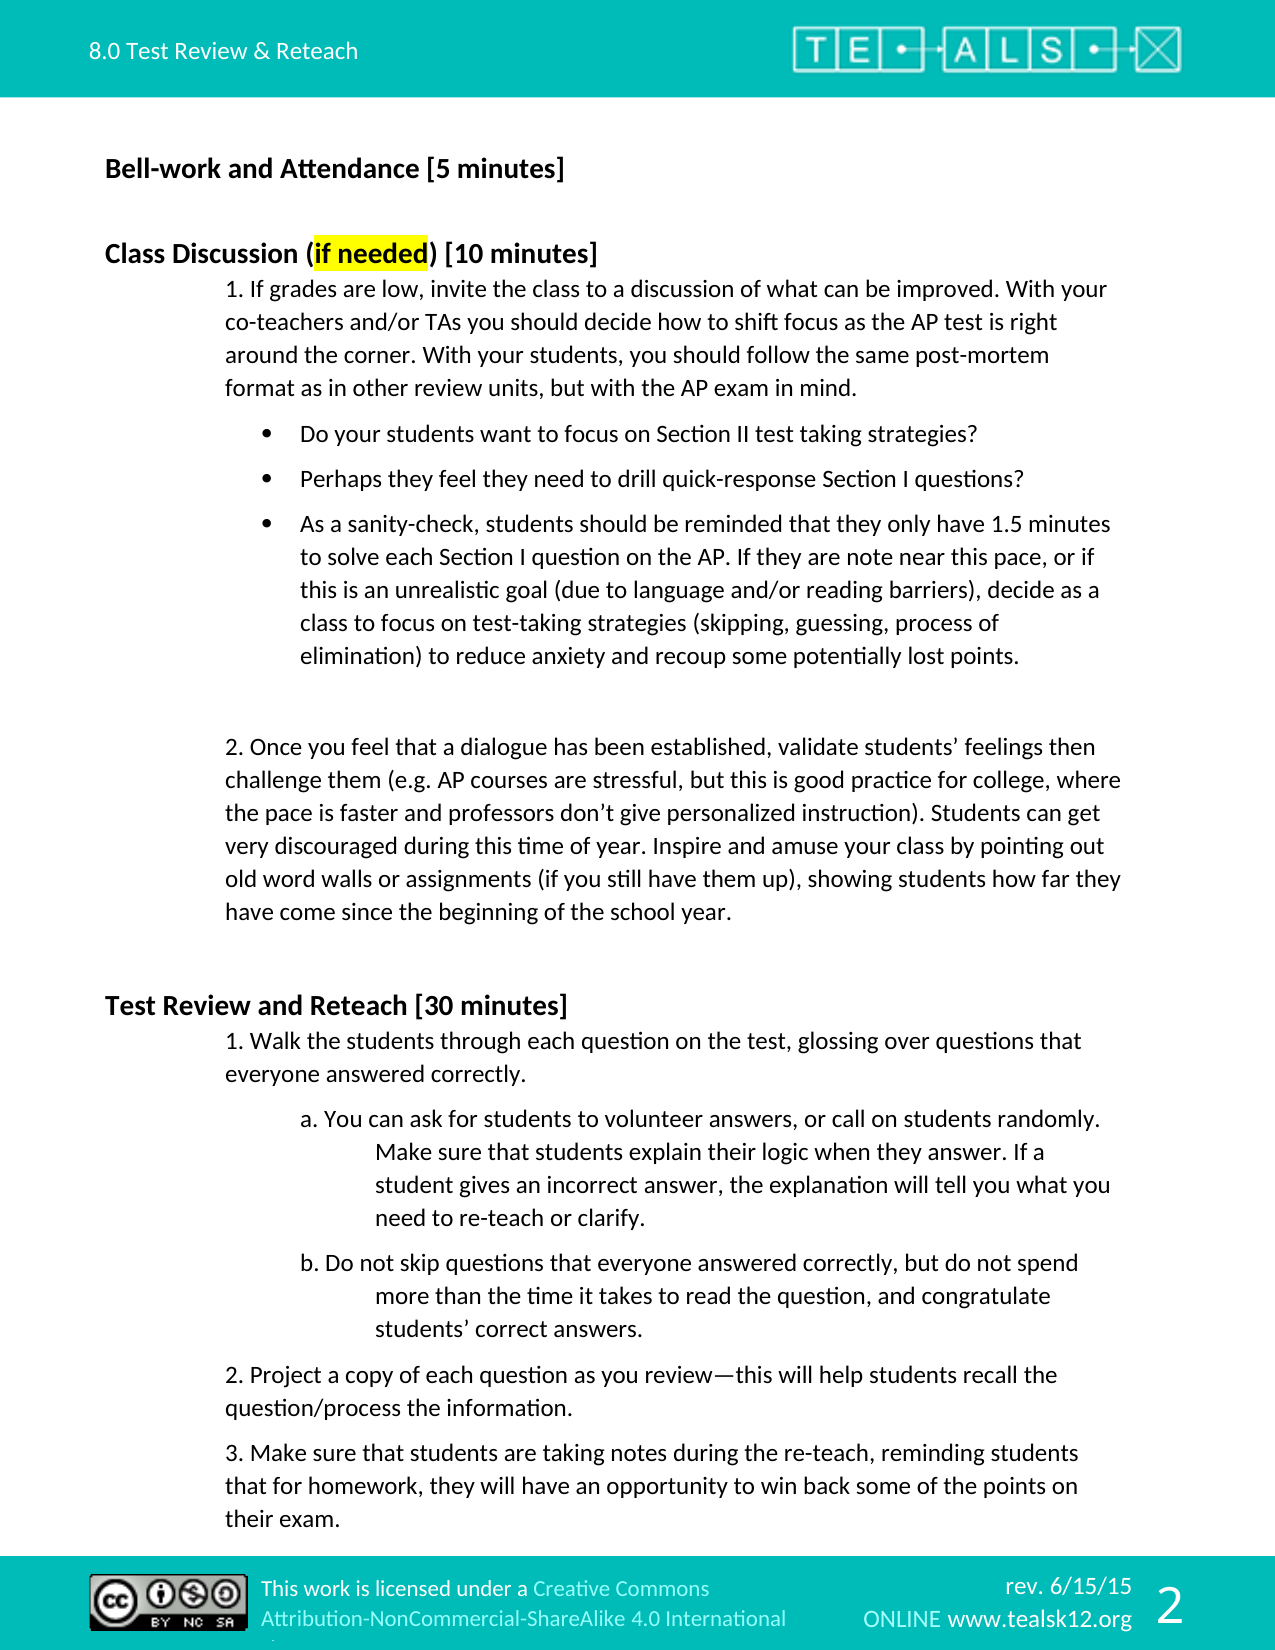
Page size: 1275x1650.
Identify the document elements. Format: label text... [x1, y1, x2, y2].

text 2. Once you feel that a dialogue has been established, validate students’ feelings then challenge them (e.g. AP courses are stressful, but this is good practice for college, where the pace is faster and professors don’t give personalized instruction). Students can get very discouraged during this time of year. Inspire and amuse your class by pointing out old word walls or assignments (if you still have them up), showing students how far they have come since the beginning of the school year. [225, 731, 1125, 926]
subtitle Test Review and Reteach [30 minutes] [105, 987, 1200, 1022]
text 3. Make sure that students are taking notes during the re-teach, reminding students that for homework, they will have an opportunity to win back some of the points on their exam. [225, 1437, 1125, 1533]
text 1. If grades are low, invite the class to a discussion of what can be improved. With your co-teachers and/or TAs you should decide how to shift focus as the AP test is right around the corner. With your students, you should follow the same post-mortem format as in other review units, but with the AP exam in mind. [225, 274, 1125, 403]
text a. You can ask for students to volunteer answers, or call on students randomly. Make sure that students explain their logic when they answer. If a student gives an incorrect answer, the explanation will tell you what you need to re-teach or clarify. [300, 1103, 1125, 1233]
picture [773, 14, 1200, 81]
text b. Do not skip questions that everyone answered correctly, but do not spend more than the time it takes to read the question, and congratulate students’ correct answers. [300, 1247, 1125, 1344]
list Do your students want to focus on Section II test taking strategies? [262, 418, 1125, 448]
text 1. Walk the students through each question on the test, glossing over questions that everyone answered correctly. [225, 1025, 1125, 1088]
subtitle Bell-work and Attendance [5 minutes] [105, 150, 1200, 186]
subtitle Class Discussion (if needed) [10 minutes] [105, 235, 314, 271]
list As a sanity-check, students should be reminded that they only have 1.5 minutes to solve each Section I question on the AP. If they are note near this pace, or if this is an unrealistic goal (due to language and/or reading barriers), decide as a class to focus on test-taking strategies (skipping, guessing, process of elimination) to reduce anxiety and recoup some potentially lost points. [262, 509, 1125, 671]
list Perhaps they feel they need to drill quick-response Section I questions? [262, 463, 1125, 494]
subtitle Class Discussion (if needed) [10 minutes] [428, 235, 1200, 271]
text 2. Project a copy of each question as you review—this will help students recall the question/process the information. [225, 1359, 1125, 1422]
picture [89, 1574, 248, 1631]
